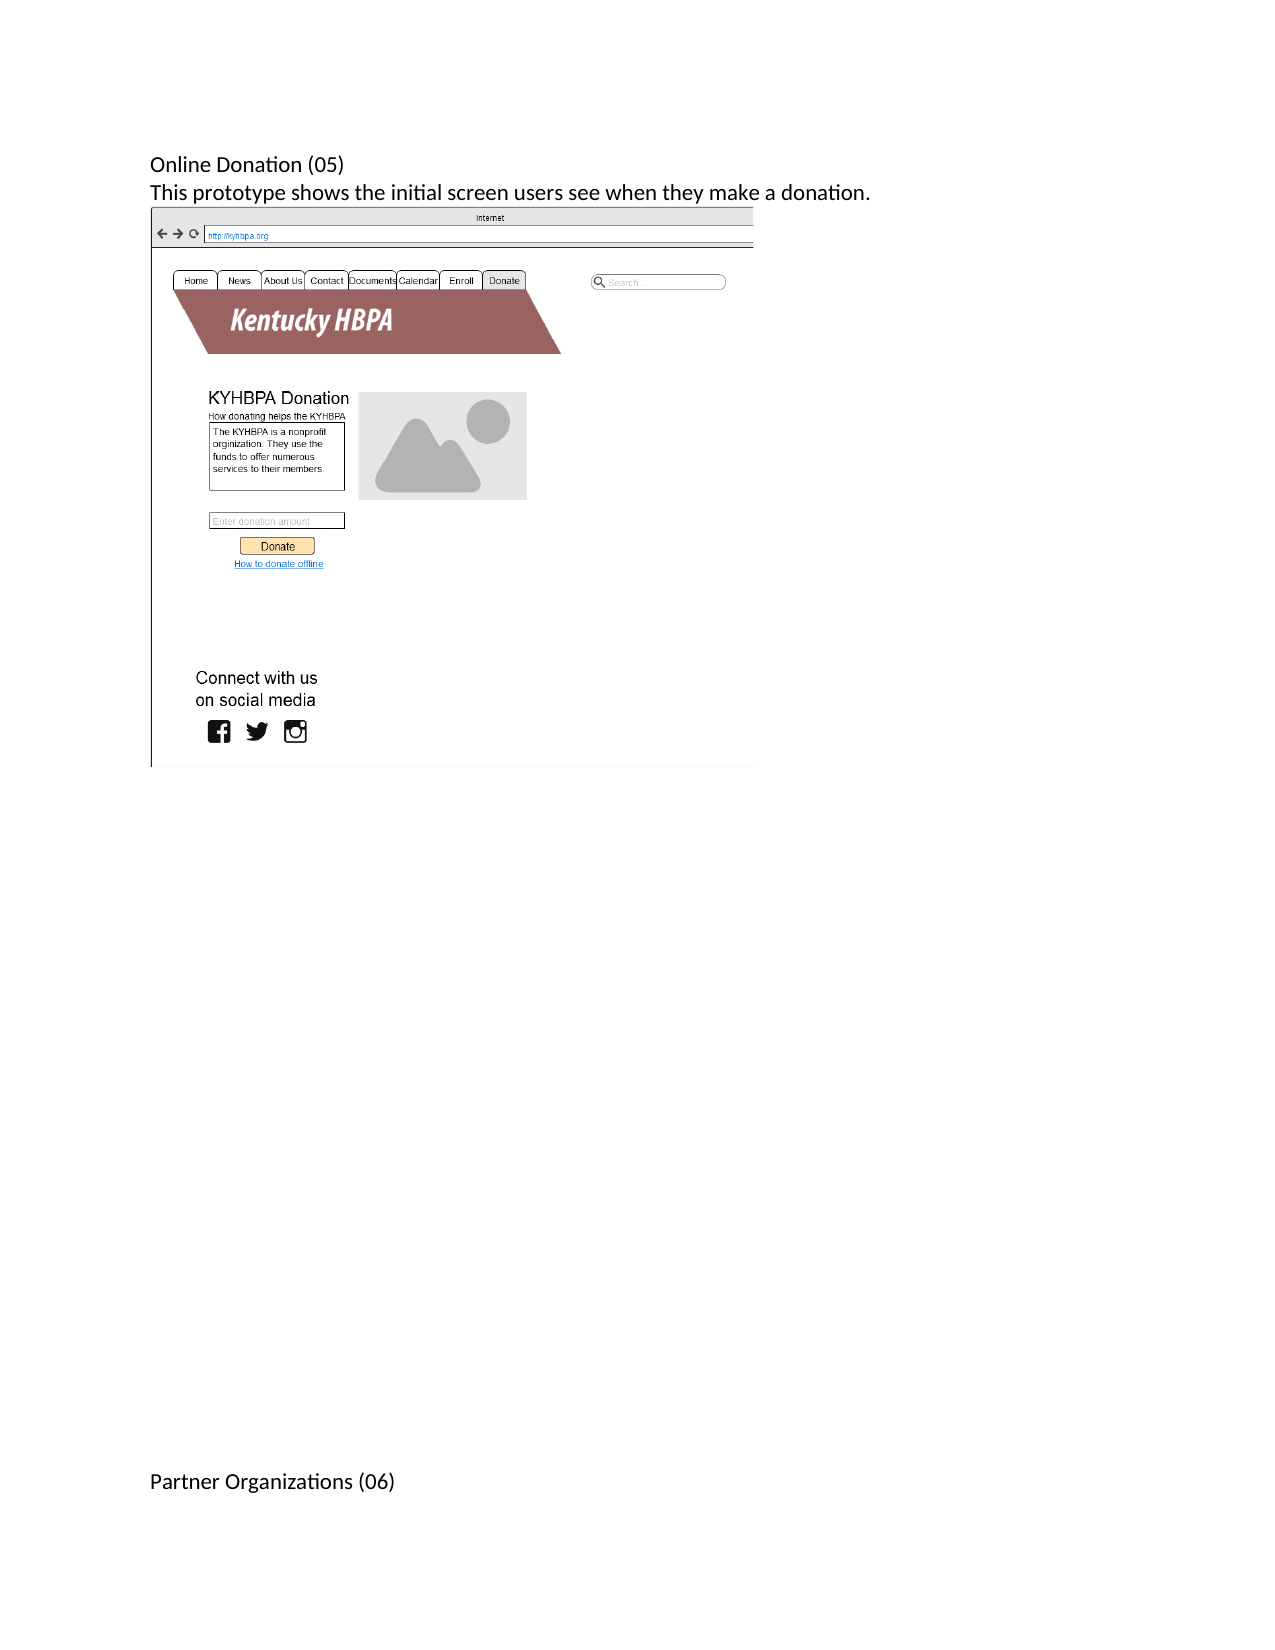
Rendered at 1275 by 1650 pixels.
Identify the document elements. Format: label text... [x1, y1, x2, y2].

text Partner Organizations (06) [150, 1467, 1125, 1496]
text This prototype shows the initial screen users see when they make a donation. [150, 178, 1125, 206]
text Online Donation (05) [150, 150, 1125, 178]
picture [150, 206, 754, 767]
